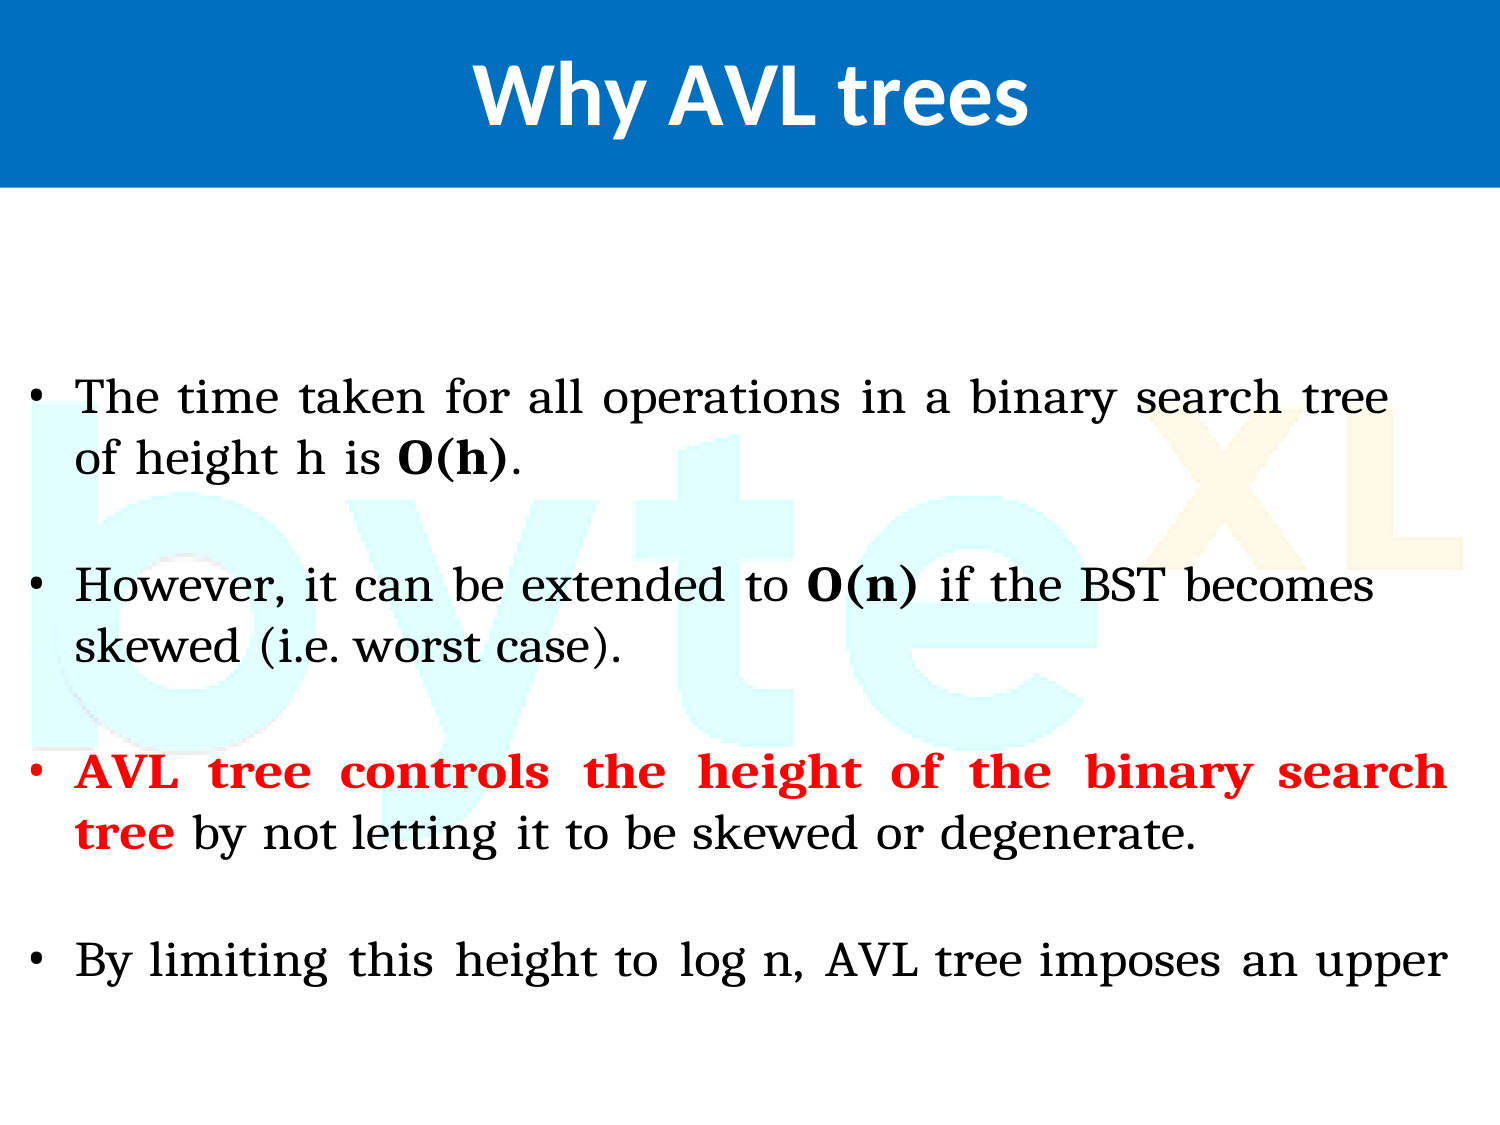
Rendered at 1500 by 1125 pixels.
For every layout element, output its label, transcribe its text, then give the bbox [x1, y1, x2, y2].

text of height h is O(h). [74, 430, 1500, 487]
list The time taken for all operations in a binary search tree [27, 360, 1500, 428]
list AVL tree controls the height of the binary search [27, 735, 1500, 803]
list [27, 923, 1448, 991]
list However, it can be extended to O(n) if the BST becomes [27, 548, 1500, 616]
text tree by not letting it to be skewed or degenerate. [74, 805, 1500, 862]
text skewed (i.e. worst case). [74, 617, 1500, 675]
